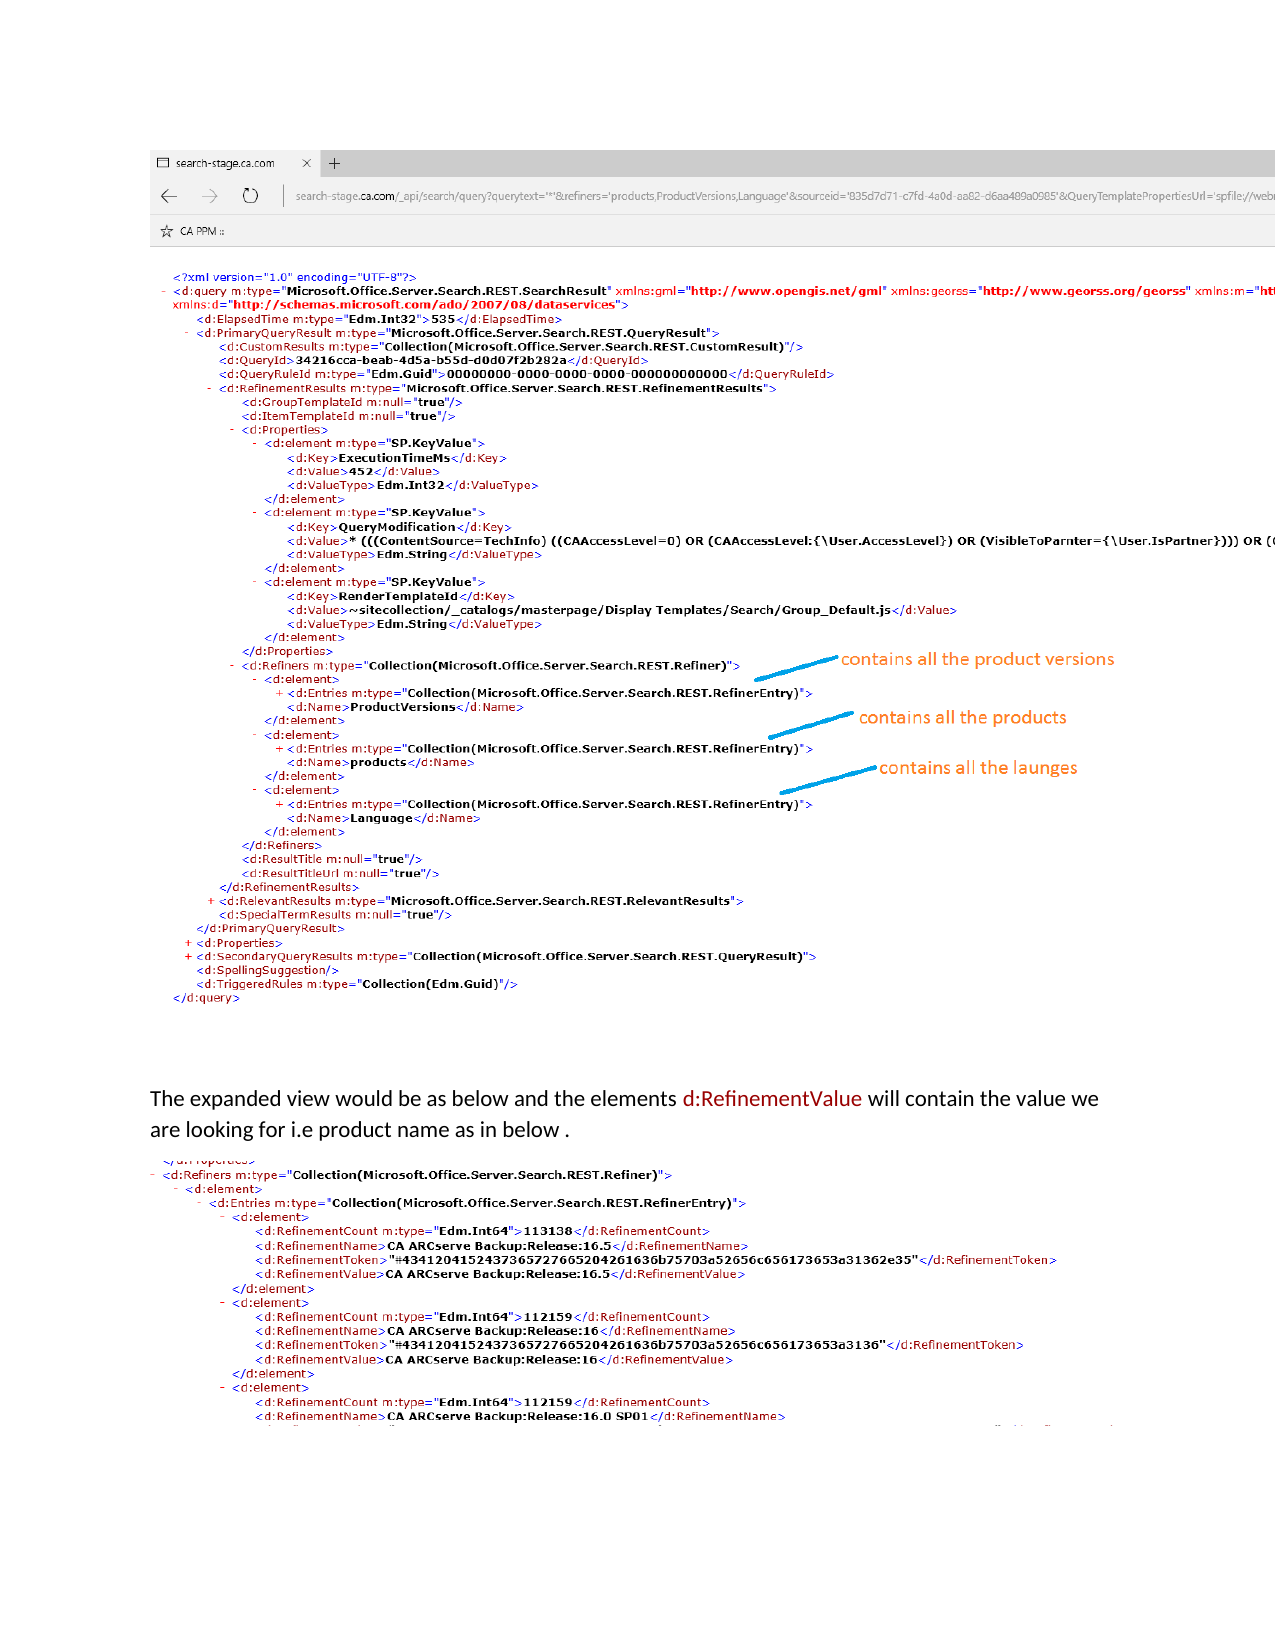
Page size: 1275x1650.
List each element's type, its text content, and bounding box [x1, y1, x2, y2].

text The expanded view would be as below and the elements d:RefinementValue will contain the value we are looking for i.e product name as in below . [150, 1084, 1125, 1143]
picture [150, 150, 1275, 1019]
picture [150, 1161, 1125, 1426]
